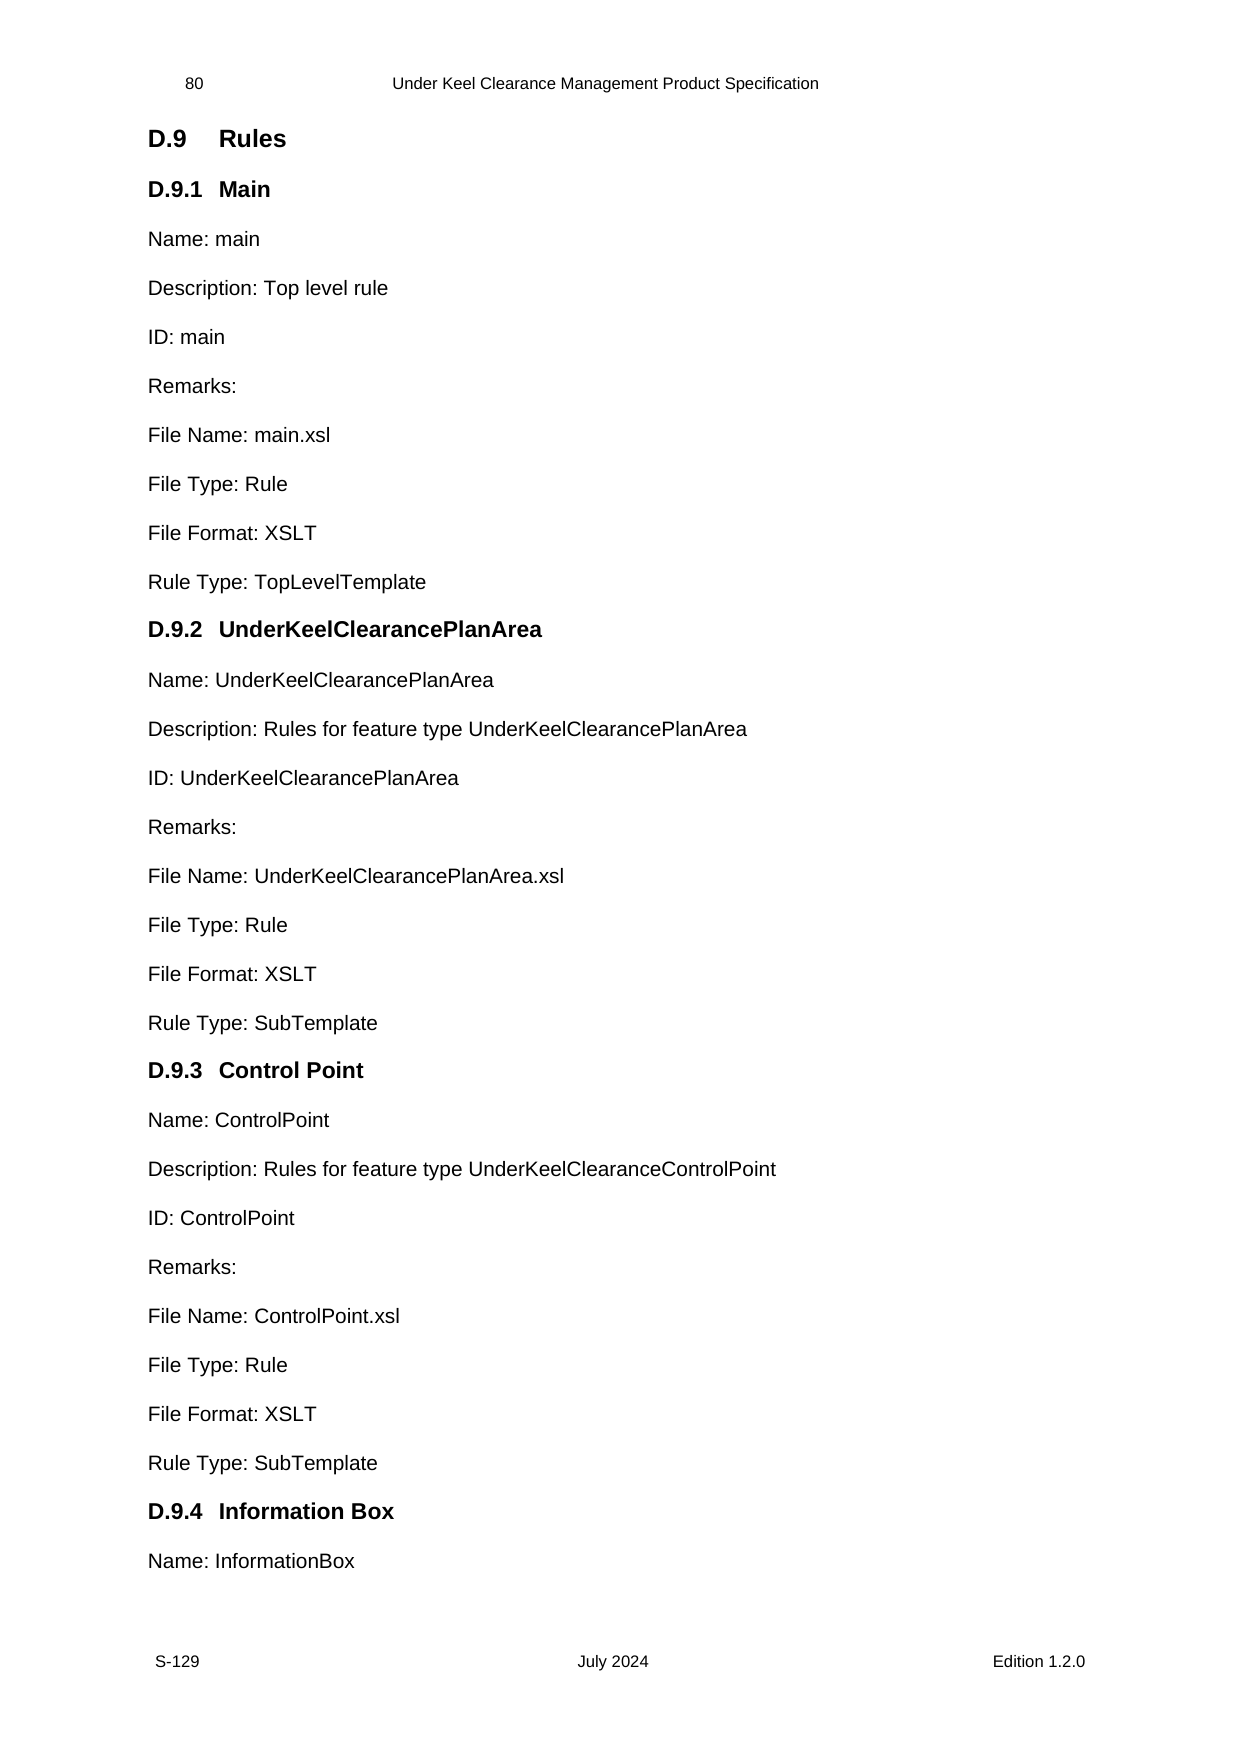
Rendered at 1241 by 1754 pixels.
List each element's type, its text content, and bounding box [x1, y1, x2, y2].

text File Format: XSLT [148, 521, 1092, 545]
text File Format: XSLT [148, 961, 1092, 985]
text Name: InformationBox [148, 1549, 1092, 1573]
subtitle Control Point [148, 1059, 1092, 1083]
text File Type: Rule [148, 1353, 1092, 1377]
text ID: ControlPoint [148, 1206, 1092, 1230]
text File Name: UnderKeelClearancePlanArea.xsl [148, 863, 1092, 887]
text File Name: ControlPoint.xsl [148, 1304, 1092, 1328]
text Rule Type: SubTemplate [148, 1010, 1092, 1034]
text File Type: Rule [148, 912, 1092, 936]
text Remarks: [148, 1255, 1092, 1279]
text Rule Type: TopLevelTemplate [148, 570, 1092, 594]
text Name: UnderKeelClearancePlanArea [148, 668, 1092, 692]
text Description: Rules for feature type UnderKeelClearancePlanArea [148, 717, 1092, 741]
subtitle UnderKeelClearancePlanArea [148, 619, 1092, 643]
text Name: ControlPoint [148, 1108, 1092, 1132]
text File Name: main.xsl [148, 423, 1092, 447]
text ID: UnderKeelClearancePlanArea [148, 766, 1092, 789]
text Rules [148, 124, 1092, 153]
text Description: Rules for feature type UnderKeelClearanceControlPoint [148, 1157, 1092, 1181]
text Rule Type: SubTemplate [148, 1451, 1092, 1475]
subtitle Main [148, 178, 1092, 202]
text File Format: XSLT [148, 1402, 1092, 1426]
text File Type: Rule [148, 472, 1092, 496]
text Description: Top level rule [148, 276, 1092, 300]
subtitle Information Box [148, 1500, 1092, 1524]
text Name: main [148, 227, 1092, 251]
text Remarks: [148, 374, 1092, 398]
text ID: main [148, 325, 1092, 349]
text Remarks: [148, 814, 1092, 838]
